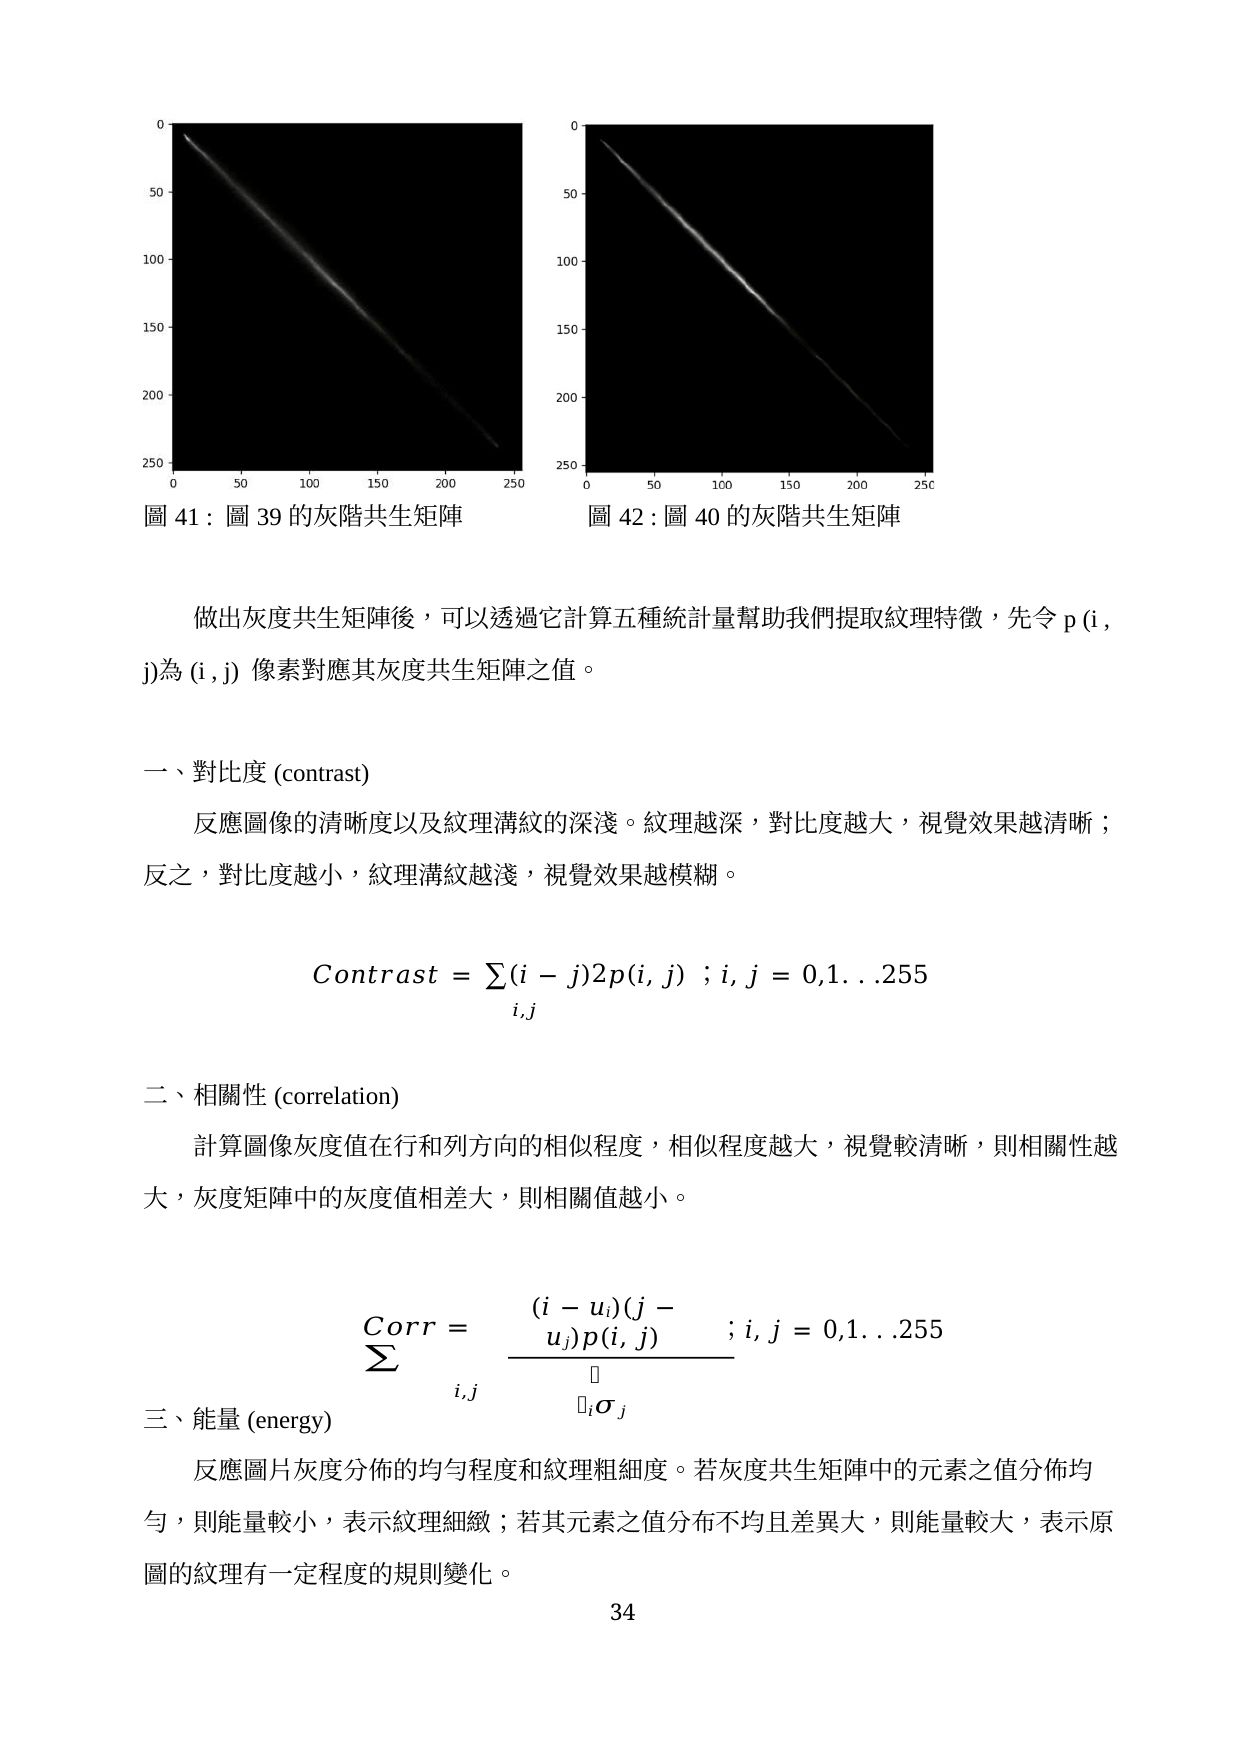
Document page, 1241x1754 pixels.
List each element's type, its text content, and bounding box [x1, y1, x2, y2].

text ；𝑖, 𝑗 = 0,1. . .255 [719, 1308, 1167, 1345]
text 反應圖片灰度分佈的均勻程度和紋理粗細度。若灰度共生矩陣中的元素之值分佈均 勻，則能量較小，表示紋理細緻；若其元素之值分布不均且差異大，則能量較大，表示原圖的紋理有一定程度的規則變化。 [143, 1451, 1118, 1591]
text 計算圖像灰度值在行和列方向的相似程度，相似程度越大，視覺較清晰，則相關性越大，灰度矩陣中的灰度值相差大，則相關值越小。 [143, 1126, 1118, 1214]
text 一、對比度 (contrast) [143, 753, 1167, 789]
text (𝑖 − 𝑢𝑖)(𝑗 − 𝑢𝑗)𝑝(𝑖, 𝑗) [489, 1291, 716, 1351]
text 𝐶𝑜𝑛𝑡𝑟𝑎𝑠𝑡 = ∑(𝑖 − 𝑗)2𝑝(𝑖, 𝑗) ；𝑖, 𝑗 = 0,1. . .255 [256, 953, 984, 991]
text 三、能量 (energy) [143, 1400, 339, 1436]
text 圖 41 : 圖 39 的灰階共生矩陣 圖 42 : 圖 40 的灰階共生矩陣 [143, 497, 1167, 533]
picture [556, 120, 935, 489]
text 𝐶𝑜𝑟𝑟 = ∑ [362, 1310, 486, 1370]
text 𝜎𝑖𝜎𝑗 [576, 1359, 627, 1419]
picture [143, 118, 526, 489]
text 做出灰度共生矩陣後，可以透過它計算五種統計量幫助我們提取紋理特徵，先令 p (i , j)為 (i , j) 像素對應其灰度共生矩陣之值。 [143, 599, 1121, 687]
text 𝑖,𝑗 [256, 998, 793, 1020]
text 反應圖像的清晰度以及紋理溝紋的深淺。紋理越深，對比度越大，視覺效果越清晰； 反之，對比度越小，紋理溝紋越淺，視覺效果越模糊。 [143, 803, 1118, 892]
text 𝑖,𝑗 [344, 1380, 478, 1401]
text 二、相關性 (correlation) [143, 1076, 1167, 1112]
